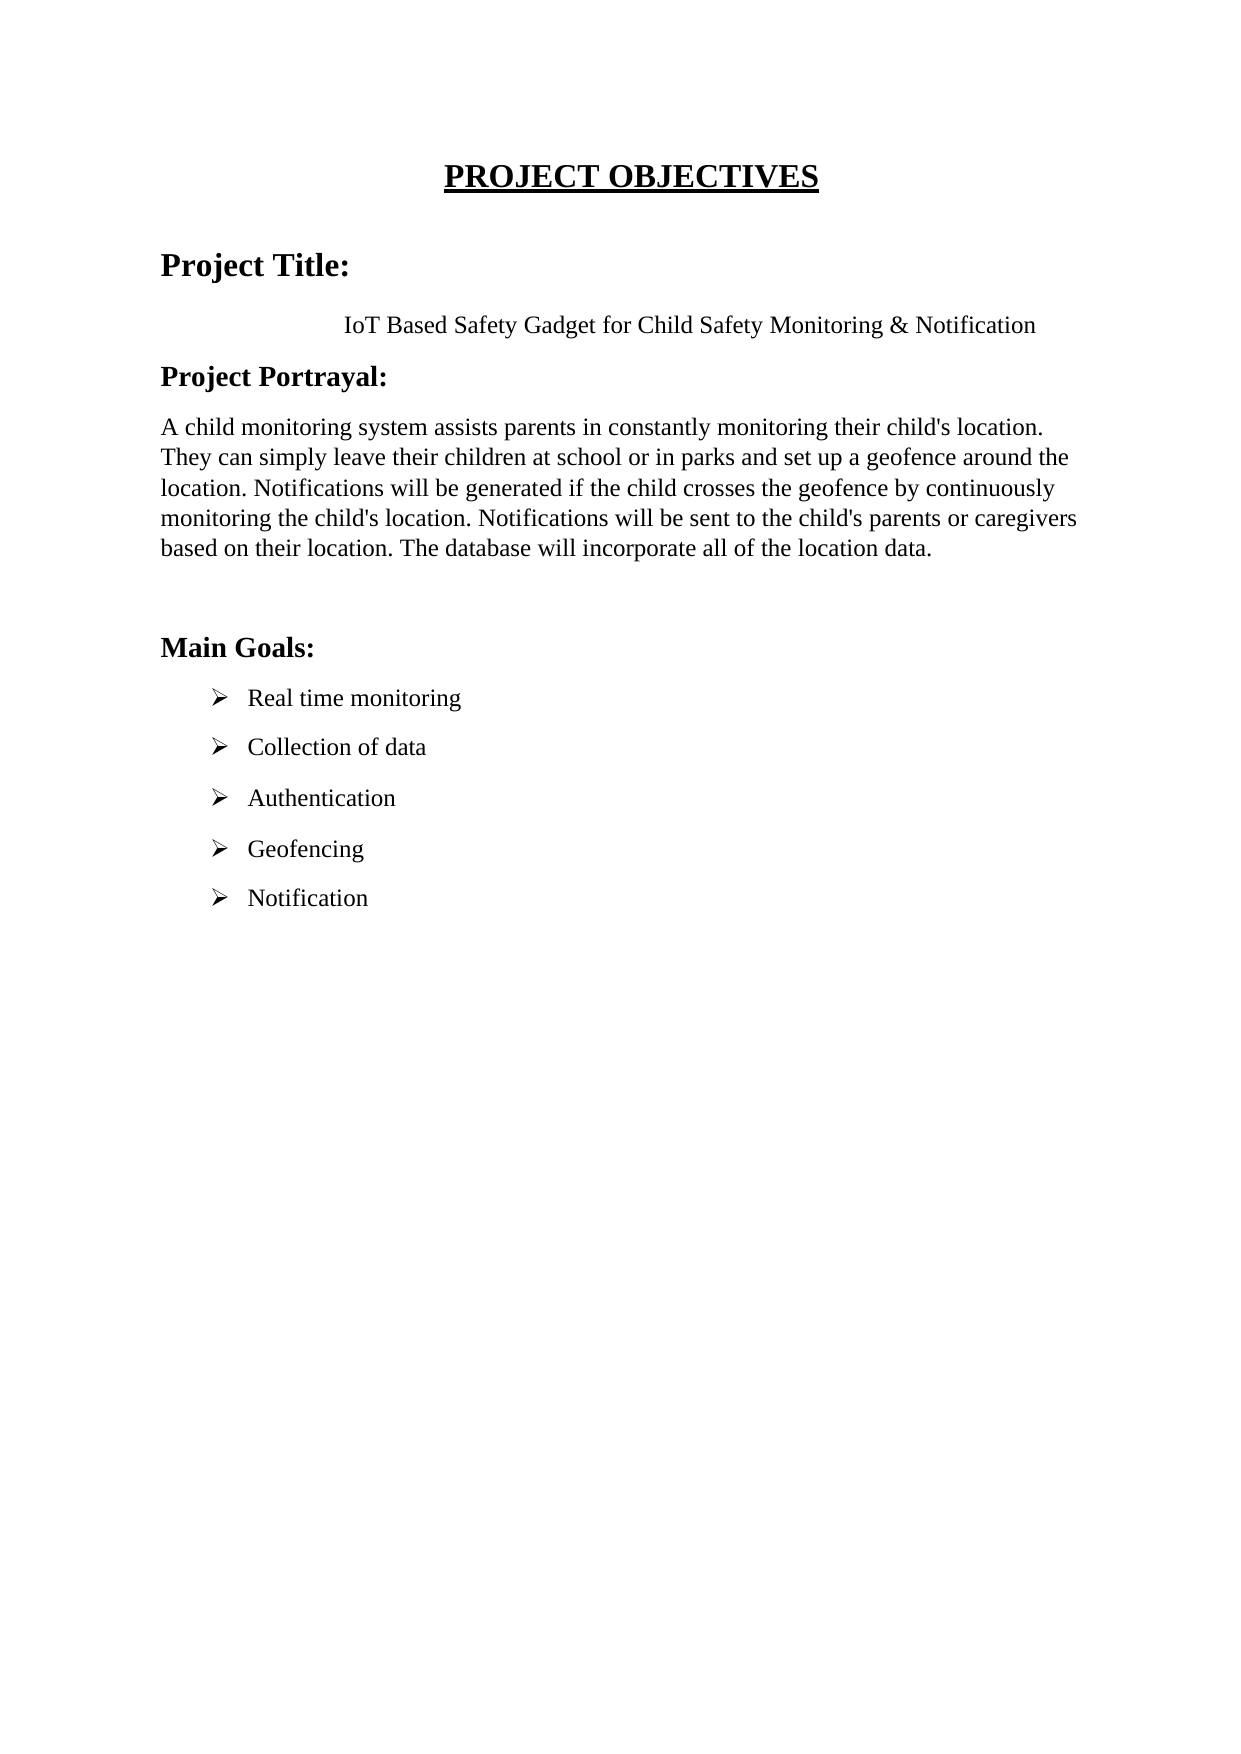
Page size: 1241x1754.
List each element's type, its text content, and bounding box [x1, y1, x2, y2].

text A child monitoring system assists parents in constantly monitoring their child's location. They can simply leave their children at school or in parks and set up a geofence around the location. Notifications will be generated if the child crosses the geofence by continuously monitoring the child's location. Notifications will be sent to the child's parents or caregivers based on their location. The database will incorporate all of the location data. [160, 412, 1081, 562]
subtitle Project Portrayal: [160, 359, 1090, 392]
table_cell Geofencing [189, 823, 482, 874]
table_cell Collection of data [189, 723, 482, 772]
text Project Title: [160, 245, 1090, 284]
subtitle Main Goals: [160, 630, 1090, 664]
title PROJECT OBJECTIVES [441, 156, 822, 195]
text IoT Based Safety Gadget for Child Safety Monitoring & Notification [160, 310, 1090, 339]
table_header Real time monitoring [189, 684, 482, 722]
table_cell Notification [189, 874, 482, 913]
table_cell Authentication [189, 773, 482, 823]
